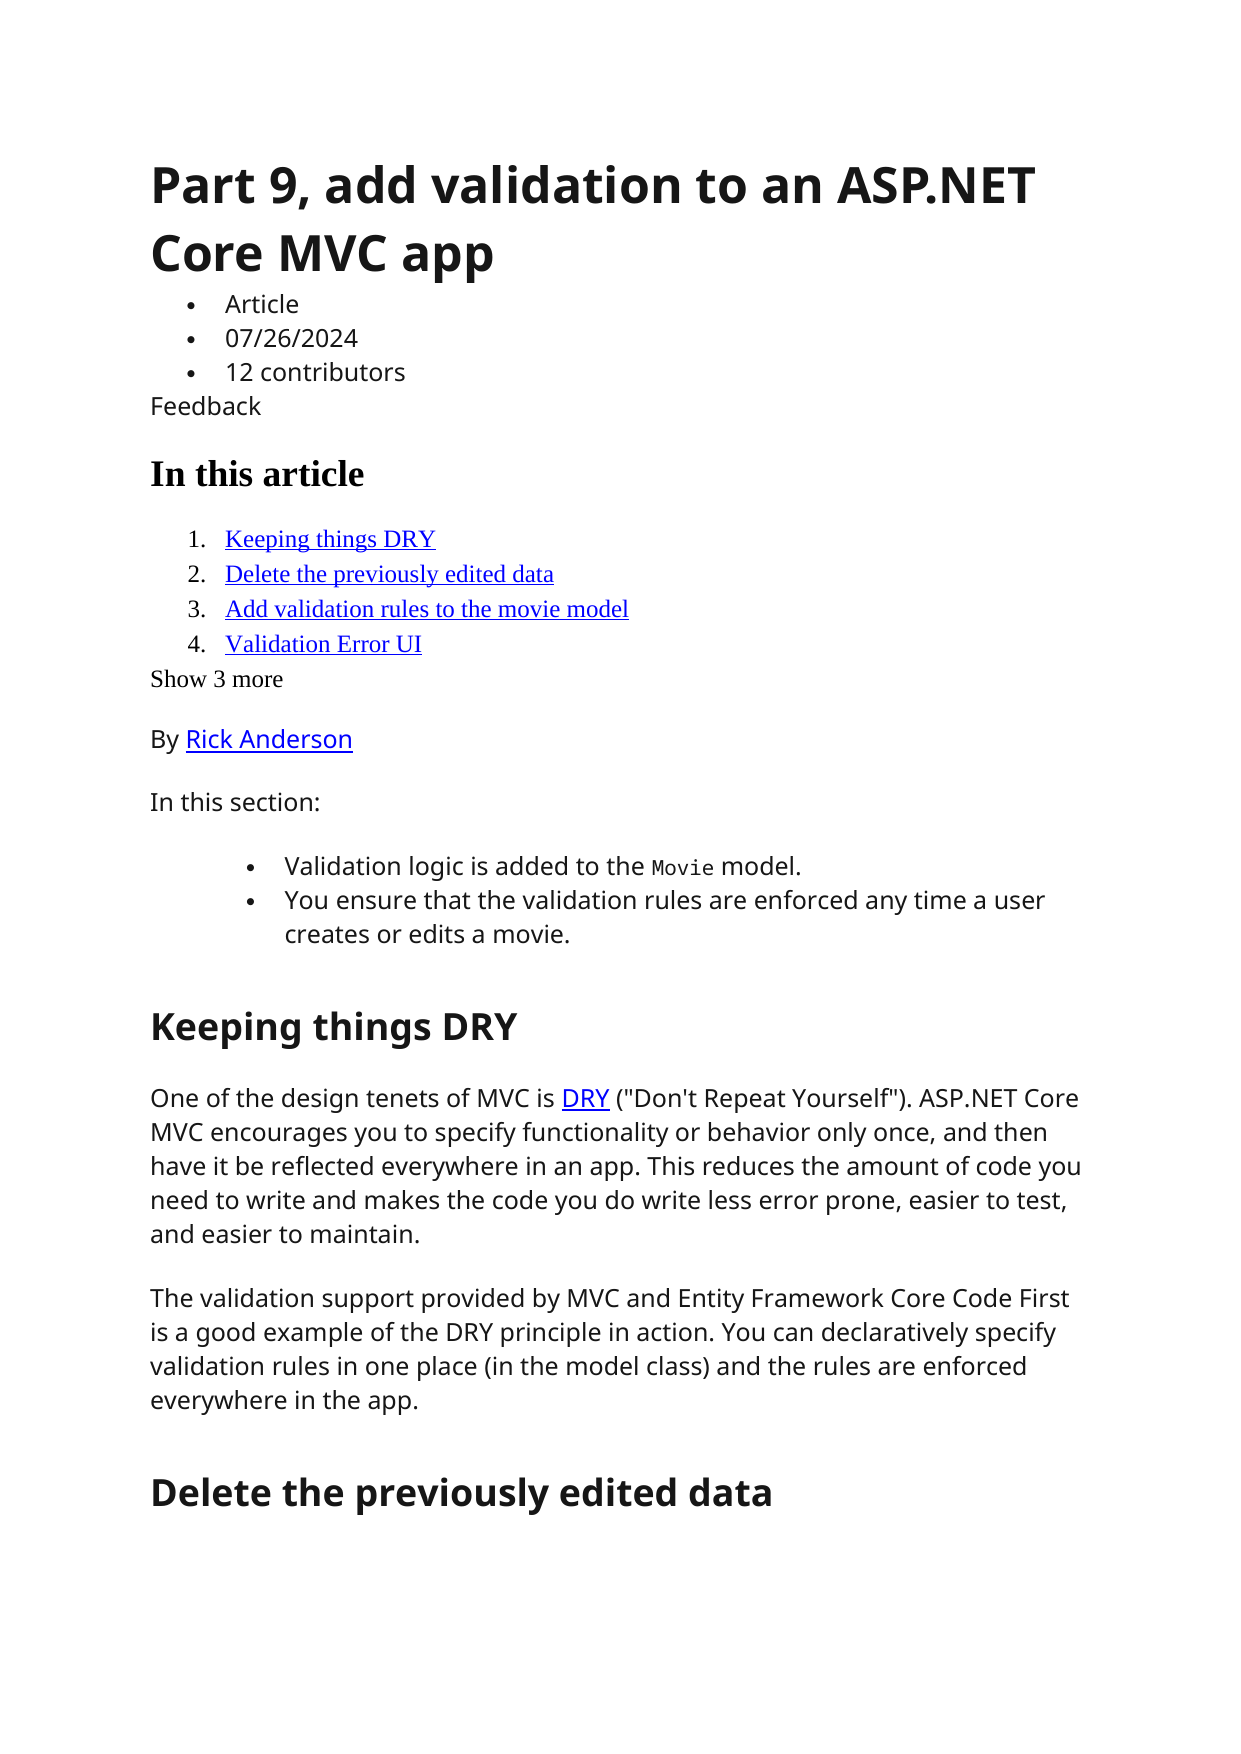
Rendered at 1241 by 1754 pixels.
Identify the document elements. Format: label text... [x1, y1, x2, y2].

list You ensure that the validation rules are enforced any time a user creates or edits a movie. [247, 882, 1090, 951]
list Add validation rules to the movie model [187, 594, 1090, 623]
text The validation support provided by MVC and Entity Framework Core Code First is a good example of the DRY principle in action. You can declaratively specify validation rules in one place (in the model class) and the rules are enforced everywhere in the app. [150, 1280, 1090, 1416]
text Keeping things DRY [150, 1001, 1090, 1052]
text In this section: [150, 785, 1090, 819]
list Keeping things DRY [187, 524, 1090, 553]
text Feedback [150, 388, 1090, 422]
list 12 contributors [187, 354, 1090, 388]
list Validation Error UI [187, 629, 1090, 658]
text Delete the previously edited data [150, 1466, 1090, 1517]
text By Rick Anderson [150, 722, 1090, 756]
text In this article [150, 452, 1090, 495]
list 07/26/2024 [187, 320, 1090, 354]
list Delete the previously edited data [187, 559, 1090, 588]
text Part 9, add validation to an ASP.NET Core MVC app [150, 150, 1090, 286]
text One of the design tenets of MVC is DRY ("Don't Repeat Yourself"). ASP.NET Core MVC encourages you to specify functionality or behavior only once, and then have it be reflected everywhere in an app. This reduces the amount of code you need to write and makes the code you do write less error prone, easier to test, and easier to maintain. [150, 1081, 1090, 1251]
list Validation logic is added to the Movie model. [247, 848, 1090, 882]
list Article [187, 286, 1090, 320]
text Show 3 more [150, 664, 1090, 693]
